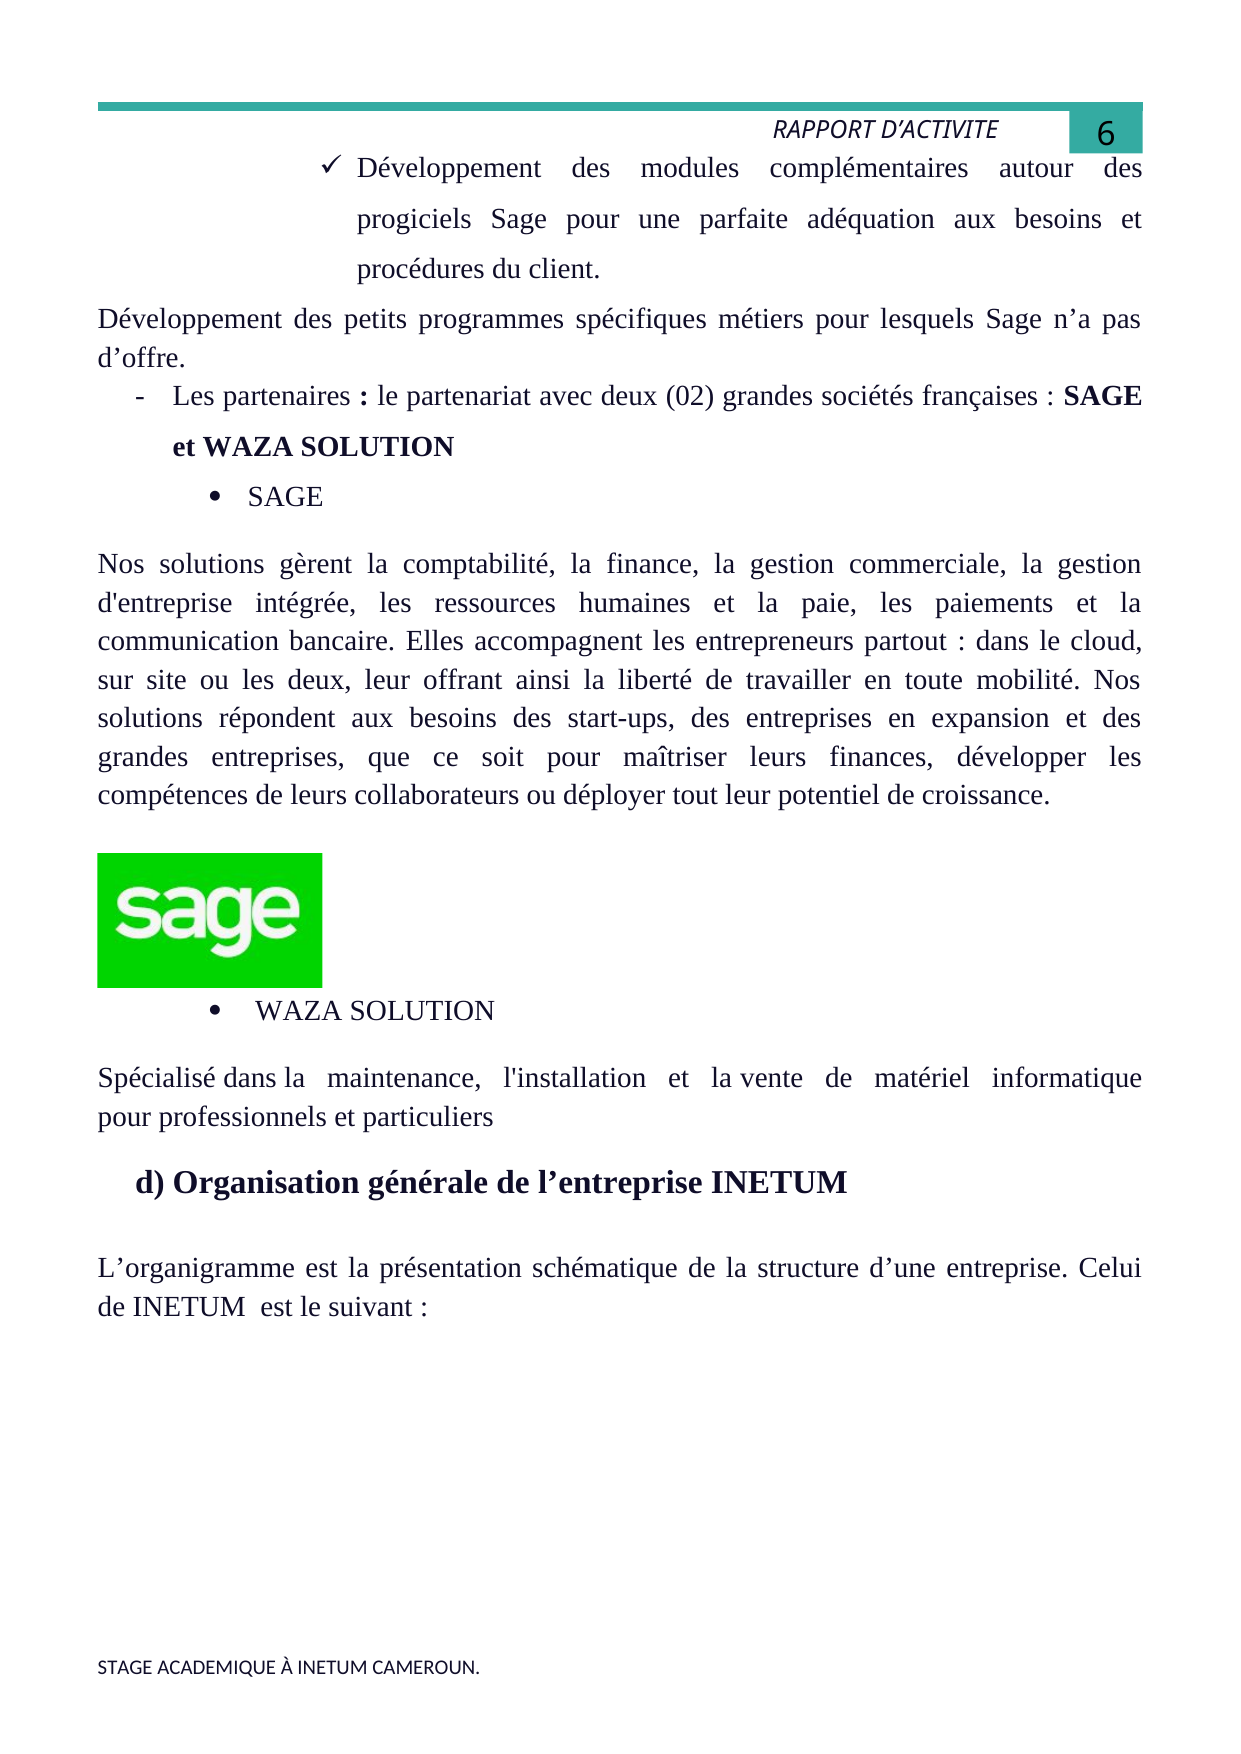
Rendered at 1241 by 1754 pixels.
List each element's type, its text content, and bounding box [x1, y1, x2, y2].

list SAGE [210, 479, 1143, 513]
text L’organigramme est la présentation schématique de la structure d’une entreprise. Celui de INETUM est le suivant : [97, 1251, 1143, 1323]
list Les partenaires : le partenariat avec deux (02) grandes sociétés françaises : SAGE et WAZA SOLUTION [135, 378, 1143, 462]
text Spécialisé dans la maintenance, l'installation et la vente de matériel informatique pour professionnels et particuliers [97, 1060, 1143, 1132]
list Développement des modules complémentaires autour des progiciels Sage pour une parfaite adéquation aux besoins et procédures du client. [319, 150, 1143, 284]
subtitle Organisation générale de l’entreprise INETUM [135, 1162, 1143, 1201]
picture [97, 853, 323, 988]
list WAZA SOLUTION [210, 993, 1143, 1027]
subtitle Nos solutions gèrent la comptabilité, la finance, la gestion commerciale, la gestion d'entreprise intégrée, les ressources humaines et la paie, les paiements et la communication bancaire. Elles accompagnent les entrepreneurs partout : dans le cloud, sur site ou les deux, leur offrant ainsi la liberté de travailler en toute mobilité. Nos solutions répondent aux besoins des start-ups, des entreprises en expansion et des grandes entreprises, que ce soit pour maîtriser leurs finances, développer les compétences de leurs collaborateurs ou déployer tout leur potentiel de croissance. [97, 546, 1143, 811]
text Développement des petits programmes spécifiques métiers pour lesquels Sage n’a pas d’offre. [97, 301, 1143, 373]
